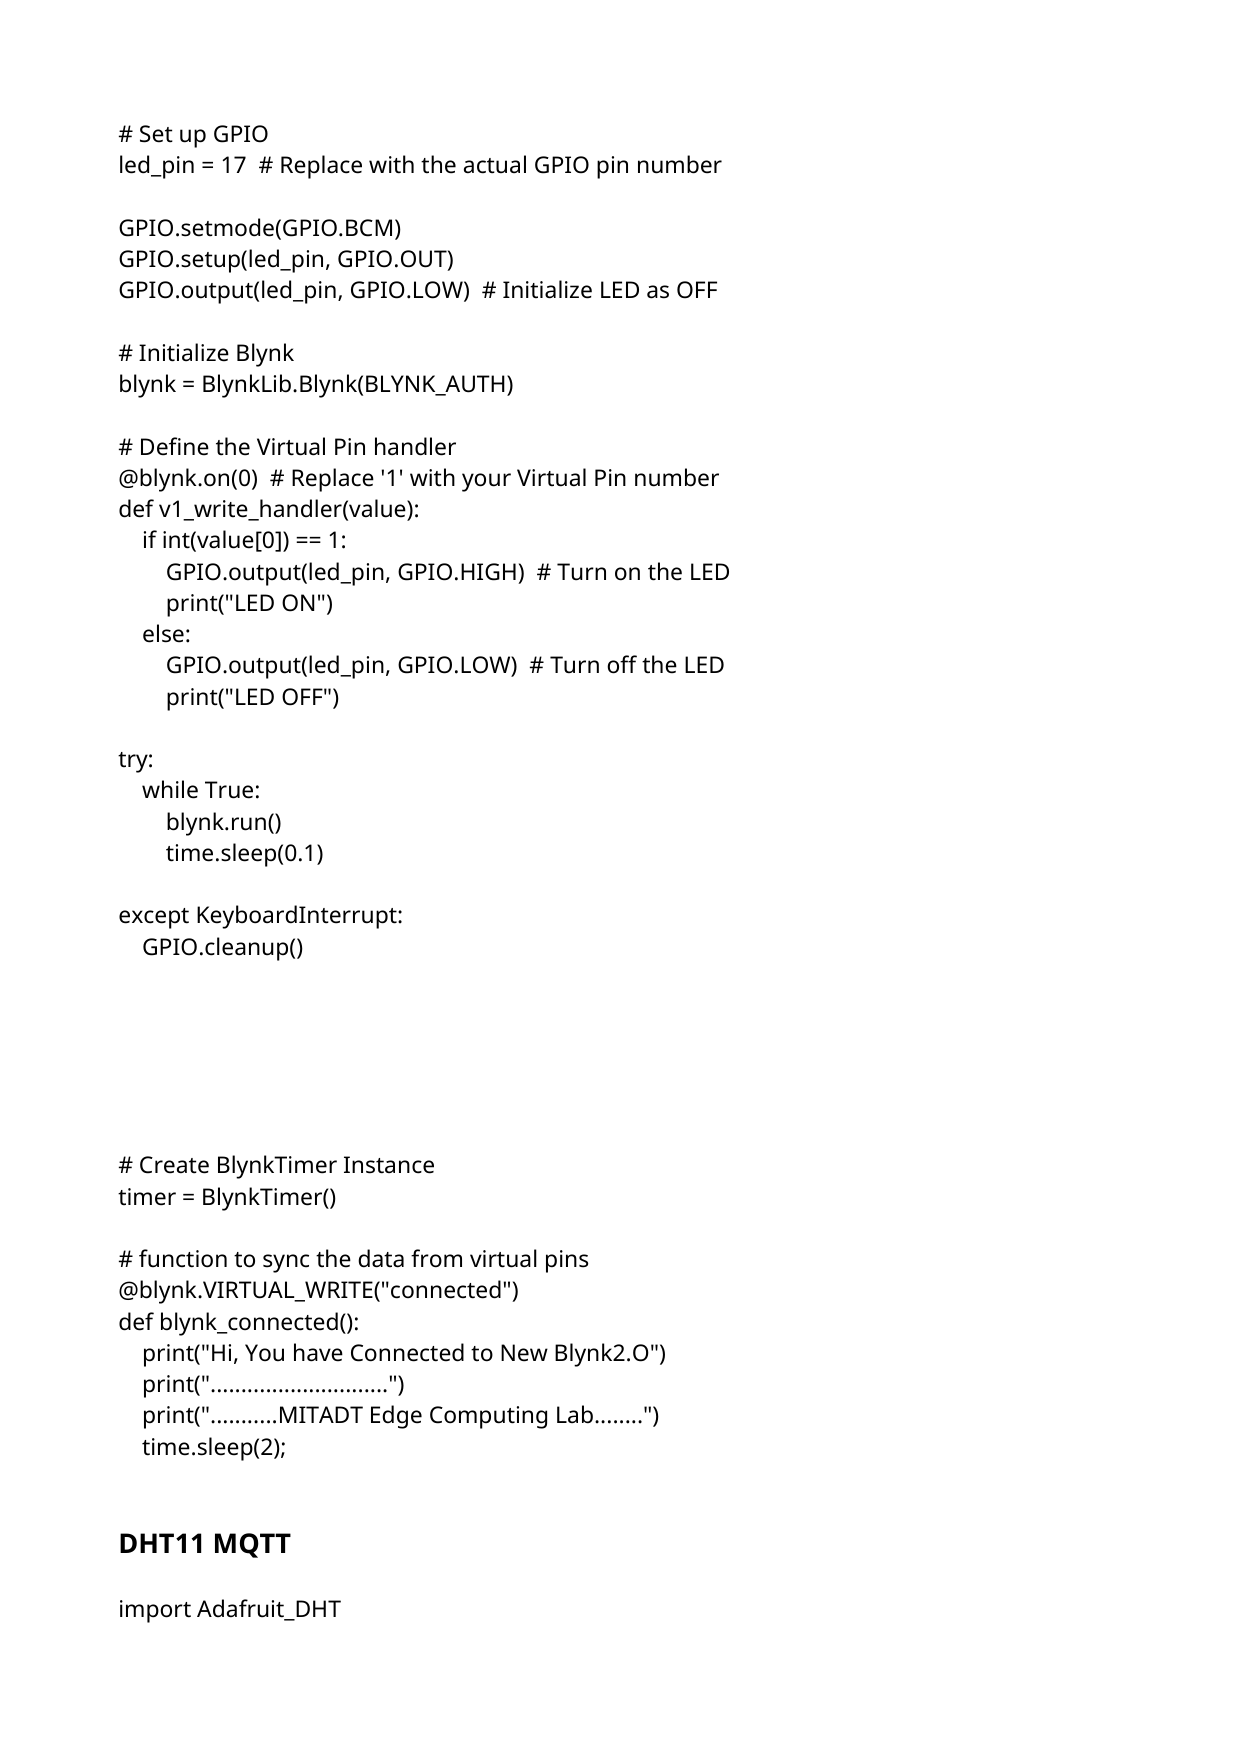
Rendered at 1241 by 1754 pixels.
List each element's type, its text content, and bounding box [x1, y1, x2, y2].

text import Adafruit_DHT [118, 1592, 1122, 1624]
text else: [118, 618, 1122, 649]
text print("...........MITADT Edge Computing Lab........") [118, 1399, 1122, 1431]
text blynk.run() [118, 806, 1122, 837]
text # Create BlynkTimer Instance [118, 1149, 1122, 1181]
text led_pin = 17 # Replace with the actual GPIO pin number [118, 149, 1122, 181]
text print("LED OFF") [118, 681, 1122, 712]
text GPIO.output(led_pin, GPIO.HIGH) # Turn on the LED [118, 556, 1122, 587]
text print(".............................") [118, 1368, 1122, 1399]
text blynk = BlynkLib.Blynk(BLYNK_AUTH) [118, 368, 1122, 399]
text def blynk_connected(): [118, 1306, 1122, 1337]
text # Initialize Blynk [118, 337, 1122, 368]
text @blynk.VIRTUAL_WRITE("connected") [118, 1274, 1122, 1306]
text GPIO.output(led_pin, GPIO.LOW) # Initialize LED as OFF [118, 274, 1122, 306]
text GPIO.setup(led_pin, GPIO.OUT) [118, 243, 1122, 274]
text timer = BlynkTimer() [118, 1181, 1122, 1212]
text except KeyboardInterrupt: [118, 899, 1122, 931]
text GPIO.output(led_pin, GPIO.LOW) # Turn off the LED [118, 649, 1122, 681]
text # Define the Virtual Pin handler [118, 431, 1122, 462]
text # function to sync the data from virtual pins [118, 1243, 1122, 1274]
text GPIO.setmode(GPIO.BCM) [118, 212, 1122, 243]
text if int(value[0]) == 1: [118, 524, 1122, 556]
text time.sleep(0.1) [118, 837, 1122, 868]
text try: [118, 743, 1122, 774]
text GPIO.cleanup() [118, 931, 1122, 962]
text def v1_write_handler(value): [118, 493, 1122, 524]
text # Set up GPIO [118, 118, 1122, 149]
text @blynk.on(0) # Replace '1' with your Virtual Pin number [118, 462, 1122, 493]
text print("LED ON") [118, 587, 1122, 618]
text DHT11 MQTT [118, 1524, 1122, 1561]
text time.sleep(2); [118, 1431, 1122, 1462]
text while True: [118, 774, 1122, 806]
text print("Hi, You have Connected to New Blynk2.O") [118, 1337, 1122, 1368]
